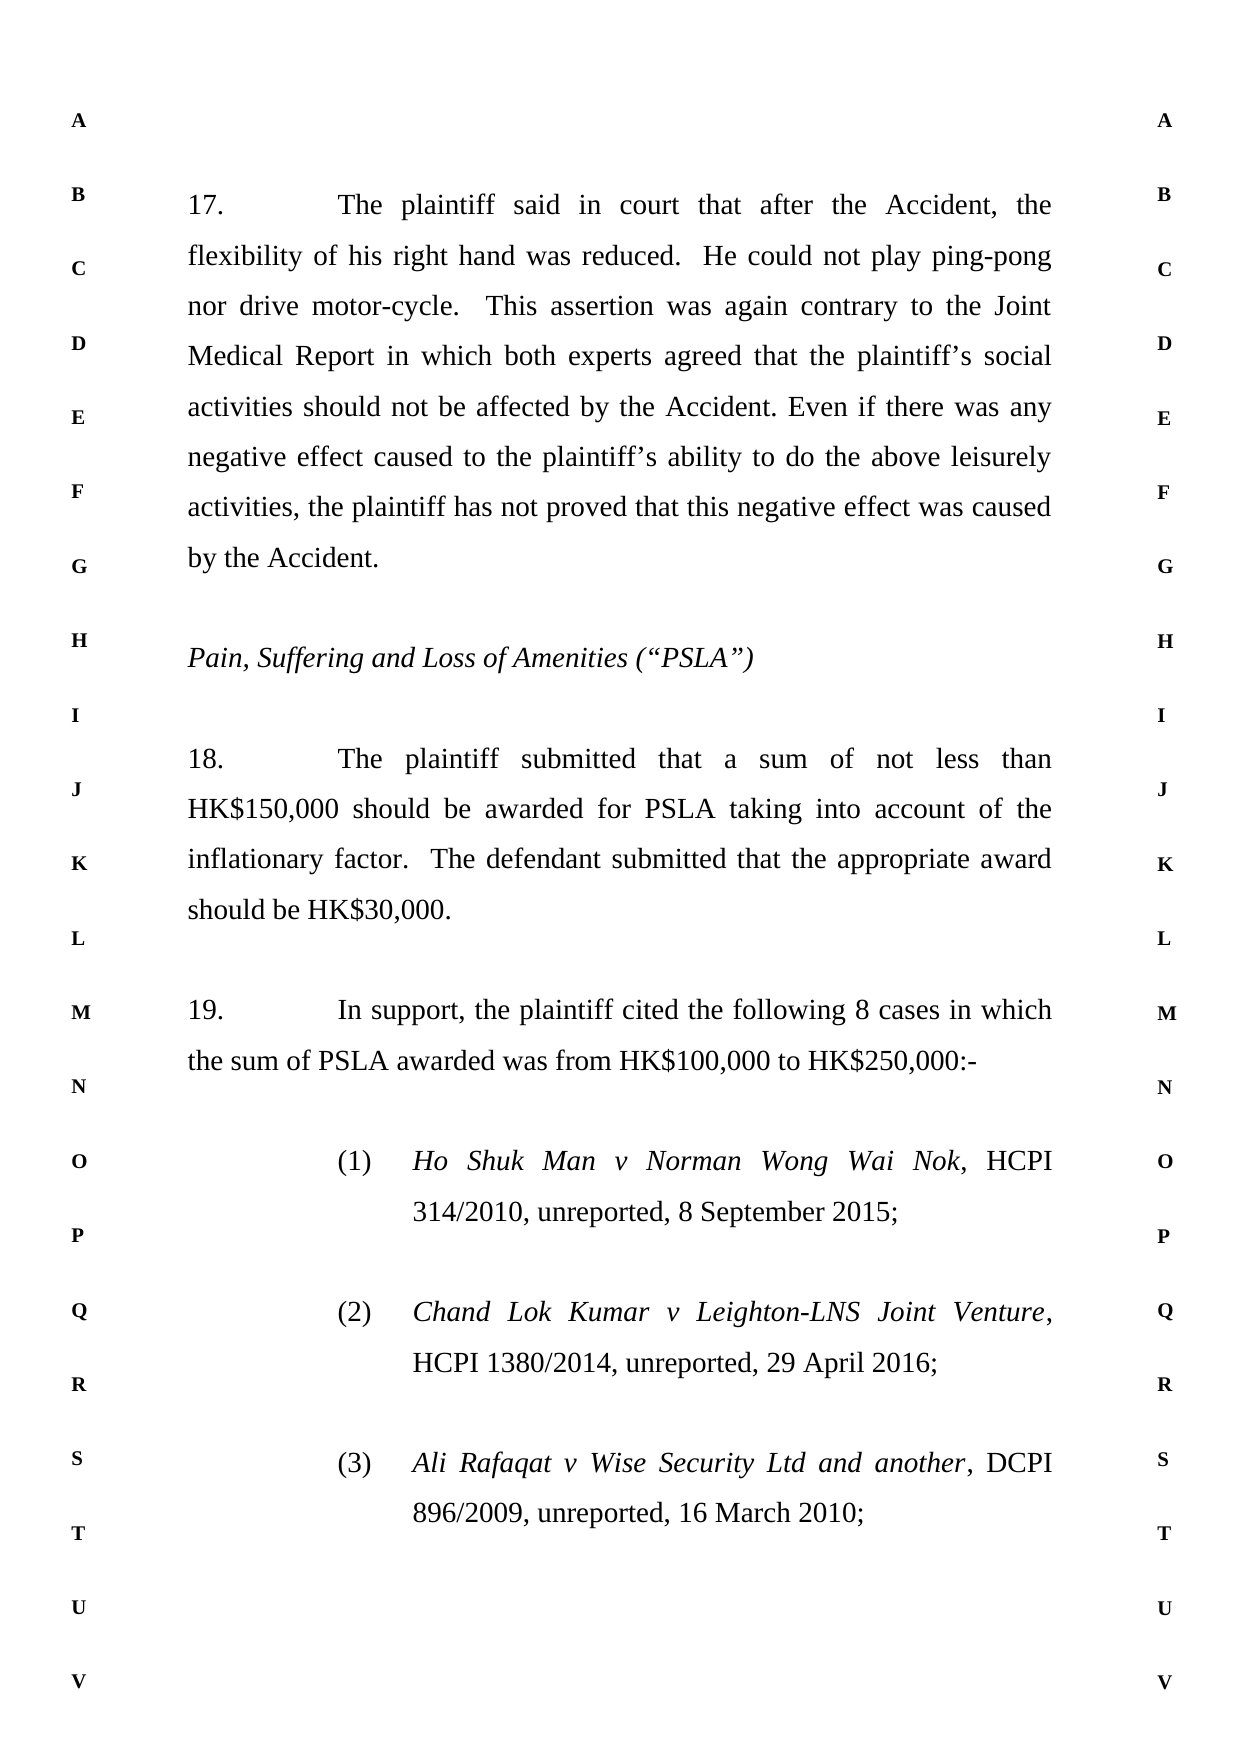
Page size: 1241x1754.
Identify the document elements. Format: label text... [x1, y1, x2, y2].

list In support, the plaintiff cited the following 8 cases in which the sum of PSLA awarded was from HK$100,000 to HK$250,000:- [187, 992, 1053, 1076]
list Ali Rafaqat v Wise Security Ltd and another, DCPI 896/2009, unreported, 16 March 2010; [337, 1445, 1053, 1529]
list Chand Lok Kumar v Leighton-LNS Joint Venture, HCPI 1380/2014, unreported, 29 April 2016; [337, 1294, 1053, 1378]
list Ho Shuk Man v Norman Wong Wai Nok, HCPI 314/2010, unreported, 8 September 2015; [337, 1143, 1053, 1227]
list Pain, Suffering and Loss of Amenities (“PSLA”) [187, 640, 1053, 674]
list The plaintiff submitted that a sum of not less than HK$150,000 should be awarded for PSLA taking into account of the inflationary factor. The defendant submitted that the appropriate award should be HK$30,000. [187, 741, 1053, 925]
list The plaintiff said in court that after the Accident, the flexibility of his right hand was reduced. He could not play ping-pong nor drive motor-cycle. This assertion was again contrary to the Joint Medical Report in which both experts agreed that the plaintiff’s social activities should not be affected by the Accident. Even if there was any negative effect caused to the plaintiff’s ability to do the above leisurely activities, the plaintiff has not proved that this negative effect was caused by the Accident. [187, 187, 1053, 573]
